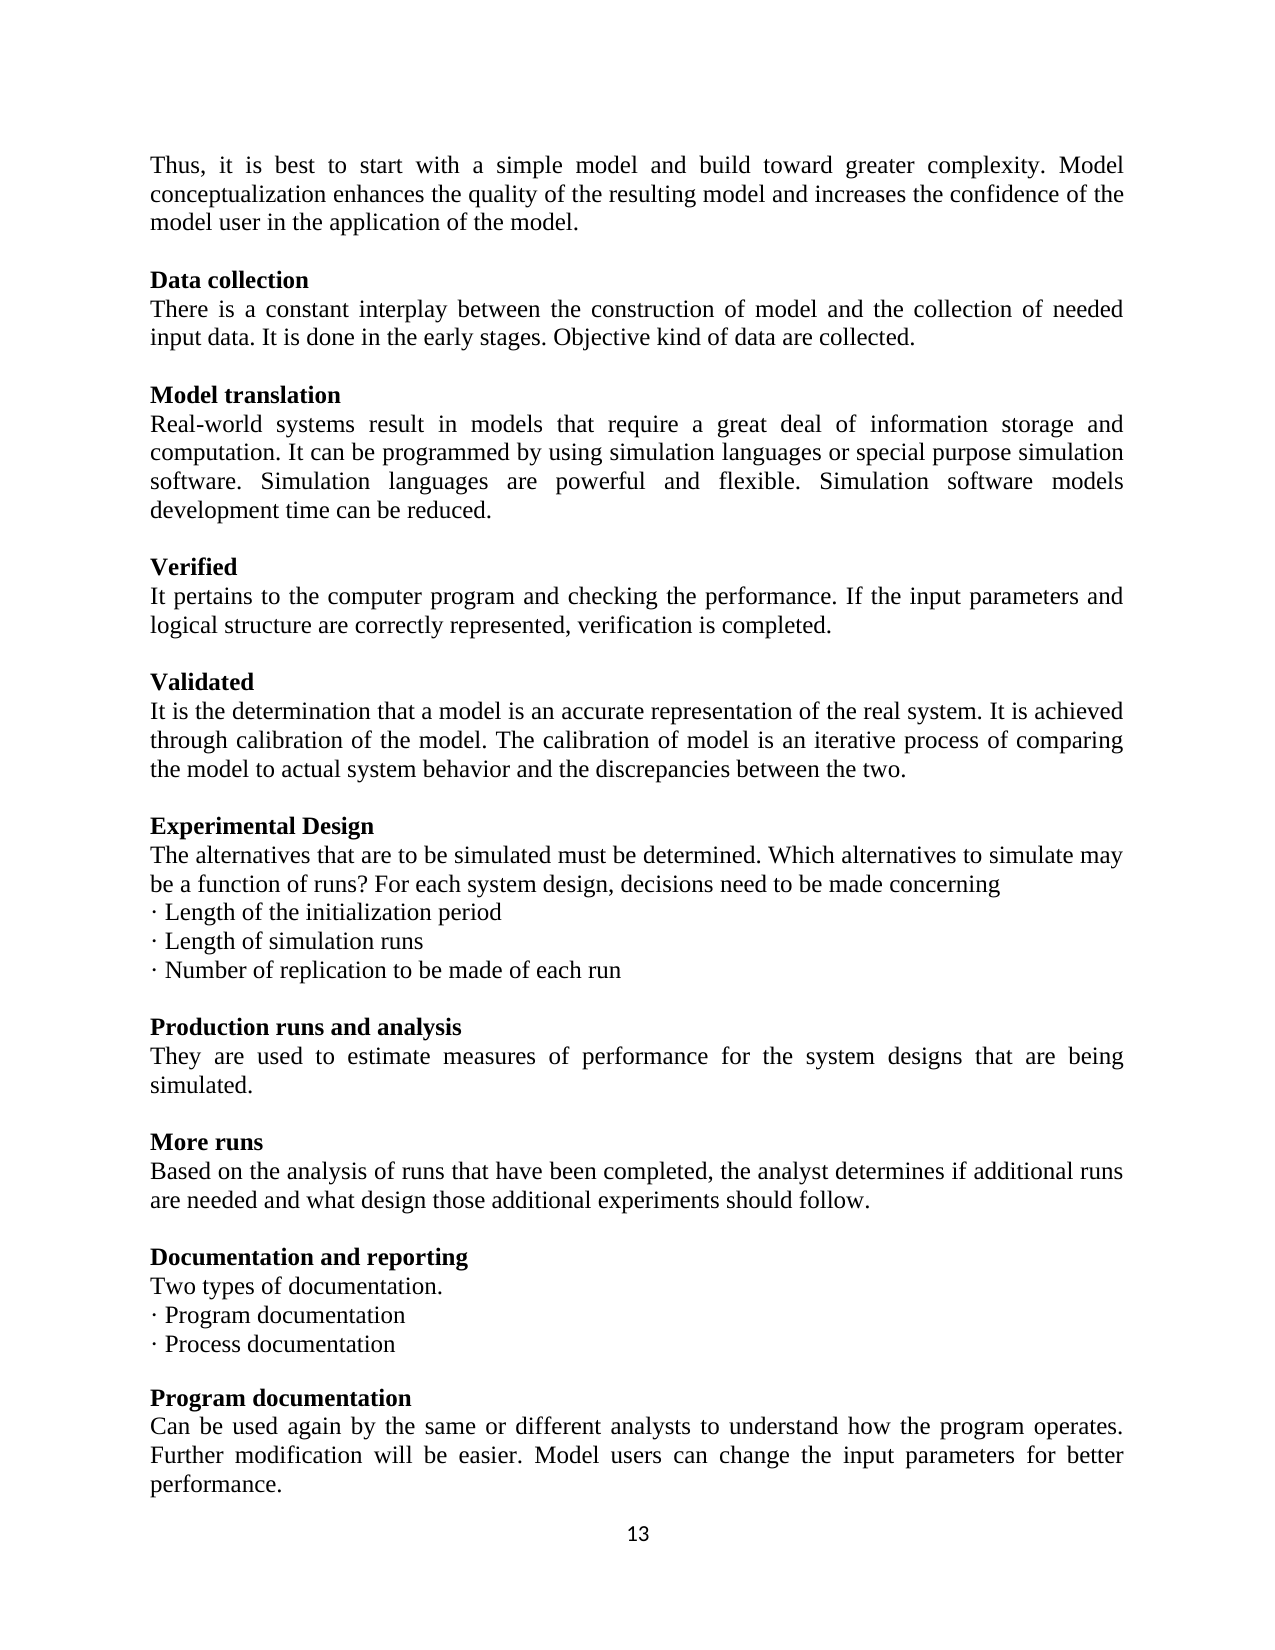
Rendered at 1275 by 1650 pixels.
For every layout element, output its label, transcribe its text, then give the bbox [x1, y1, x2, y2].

text Can be used again by the same or different analysts to understand how the program operates. Further modification will be easier. Model users can change the input parameters for better performance. [150, 1411, 1125, 1498]
text Real-world systems result in models that require a great deal of information storage and computation. It can be programmed by using simulation languages or special purpose simulation software. Simulation languages are powerful and flexible. Simulation software models development time can be reduced. [150, 409, 1125, 524]
text Model translation [150, 380, 1125, 409]
text Based on the analysis of runs that have been completed, the analyst determines if additional runs are needed and what design those additional experiments should follow. [150, 1156, 1125, 1214]
text Documentation and reporting [150, 1242, 1125, 1271]
text Verified [150, 552, 1125, 581]
text It pertains to the computer program and checking the performance. If the input parameters and logical structure are correctly represented, verification is completed. [150, 581, 1125, 639]
text · Length of simulation runs [150, 926, 1125, 955]
text · Number of replication to be made of each run [150, 955, 1125, 984]
text · Process documentation [150, 1329, 1125, 1357]
text More runs [150, 1127, 1125, 1156]
text Production runs and analysis [150, 1012, 1125, 1041]
text Program documentation [150, 1383, 1125, 1411]
text · Program documentation [150, 1300, 1125, 1329]
text There is a constant interplay between the construction of model and the collection of needed input data. It is done in the early stages. Objective kind of data are collected. [150, 294, 1125, 351]
text The alternatives that are to be simulated must be determined. Which alternatives to simulate may be a function of runs? For each system design, decisions need to be made concerning [150, 840, 1125, 897]
text · Length of the initialization period [150, 897, 1125, 926]
text It is the determination that a model is an accurate representation of the real system. It is achieved through calibration of the model. The calibration of model is an iterative process of comparing the model to actual system behavior and the discrepancies between the two. [150, 696, 1125, 782]
text They are used to estimate measures of performance for the system designs that are being simulated. [150, 1041, 1125, 1099]
text Experimental Design [150, 811, 1125, 840]
text Thus, it is best to start with a simple model and build toward greater complexity. Model conceptualization enhances the quality of the resulting model and increases the confidence of the model user in the application of the model. [150, 150, 1125, 236]
text Data collection [150, 265, 1125, 294]
text Two types of documentation. [150, 1271, 1125, 1300]
text Validated [150, 667, 1125, 696]
